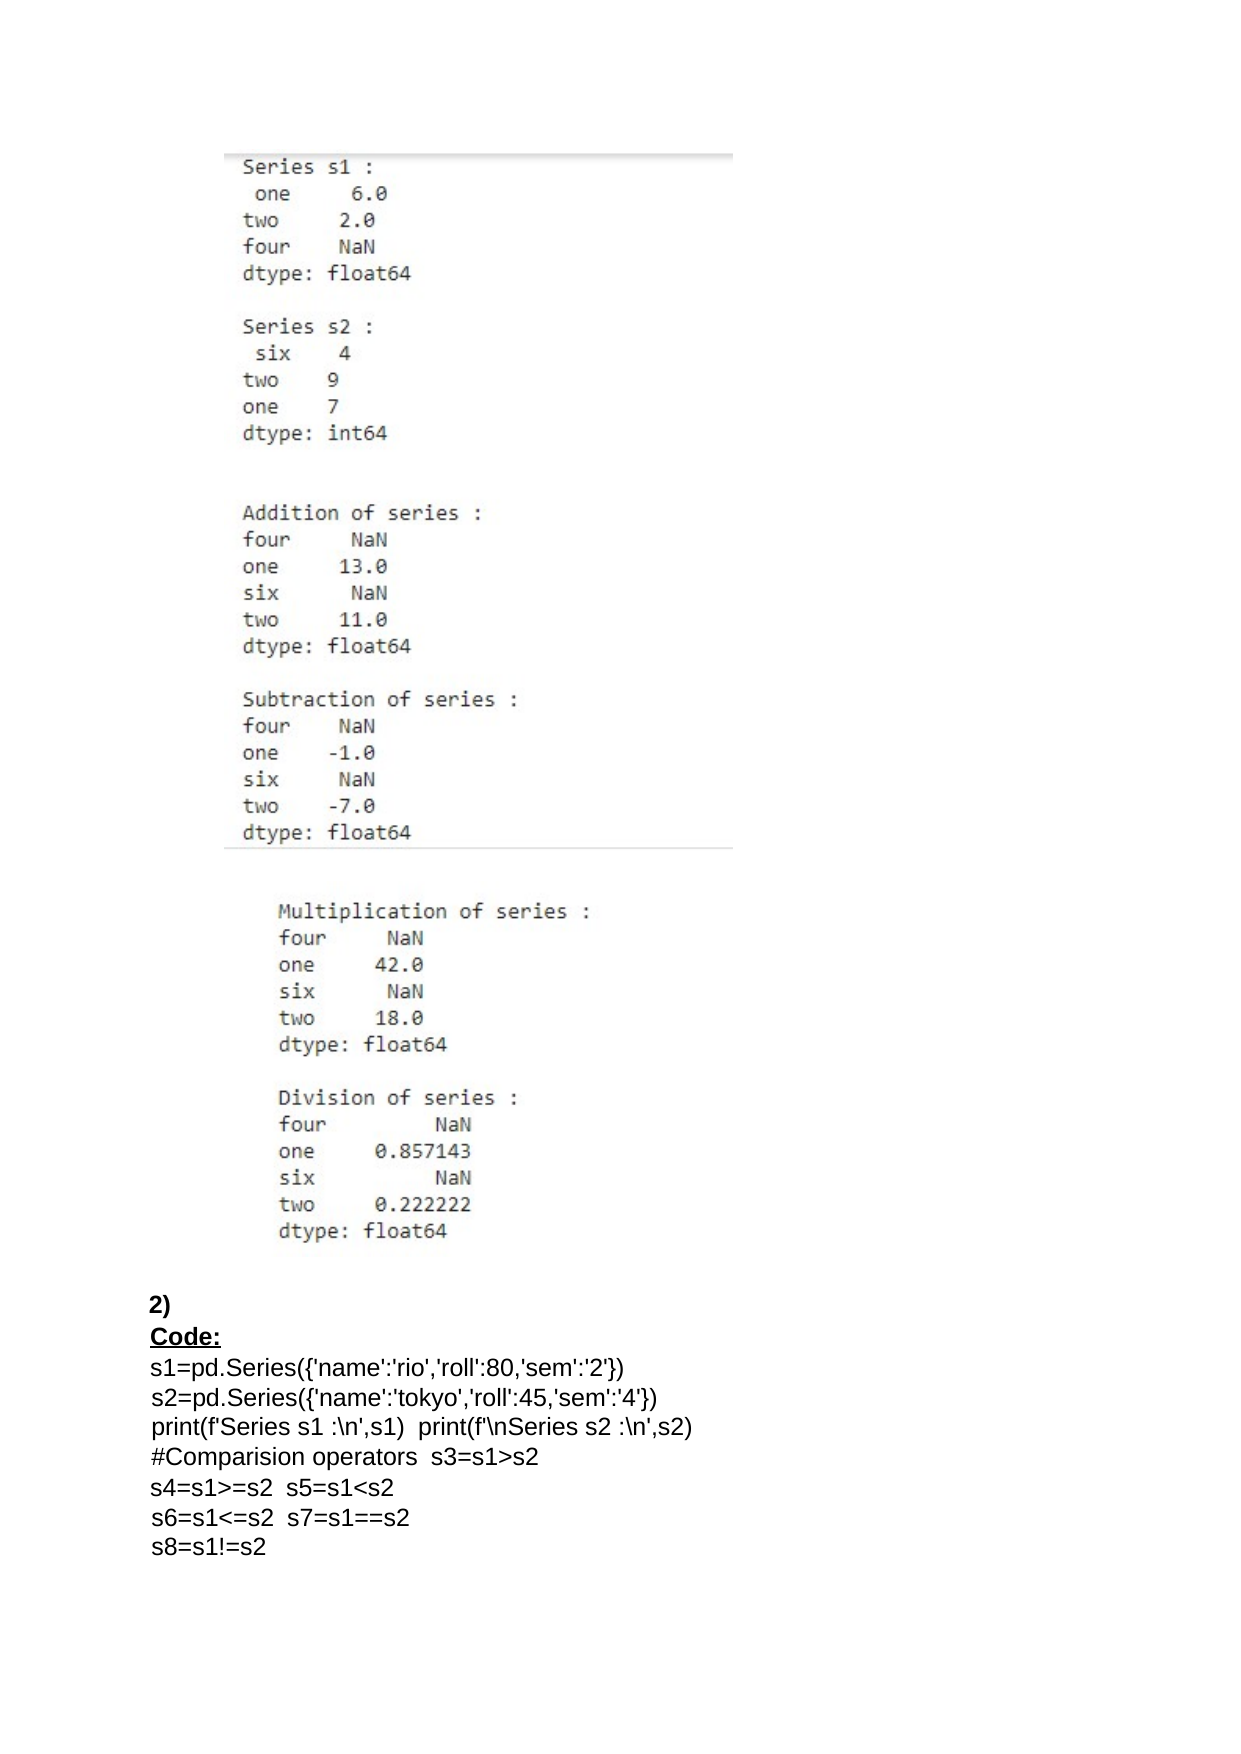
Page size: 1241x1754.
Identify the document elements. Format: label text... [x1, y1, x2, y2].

picture [224, 881, 744, 1257]
text Code: [150, 1322, 1090, 1350]
text s1=pd.Series({'name':'rio','roll':80,'sem':'2'}) s2=pd.Series({'name':'tokyo','roll':45,'sem':'4'}) print(f'Series s1 :\n',s1) print(f'\nSeries s2 :\n',s2) #Comparision operators s3=s1>s2 [150, 1353, 727, 1471]
text 2) [148, 1290, 1090, 1319]
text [150, 1473, 464, 1561]
picture [224, 149, 733, 857]
